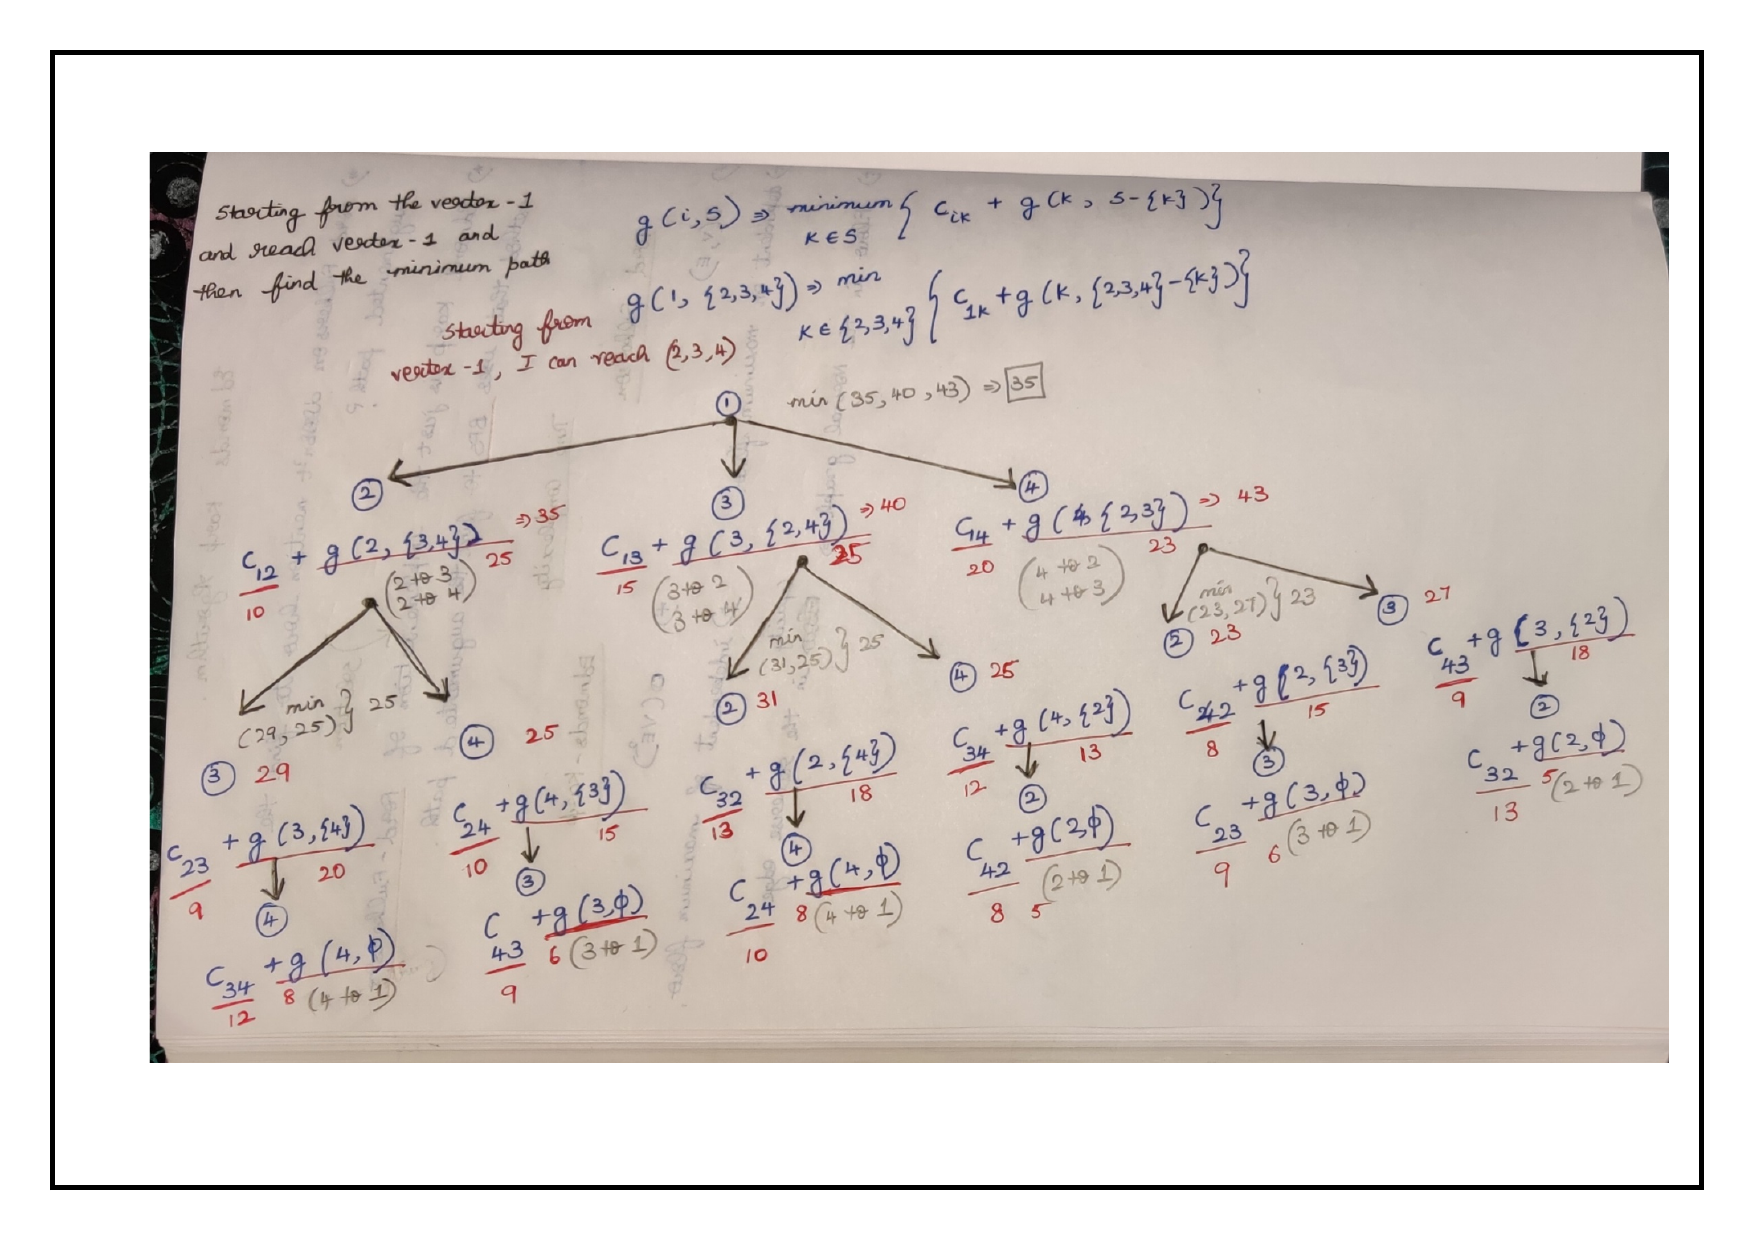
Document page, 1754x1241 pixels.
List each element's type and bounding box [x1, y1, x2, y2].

picture [151, 153, 1667, 1062]
